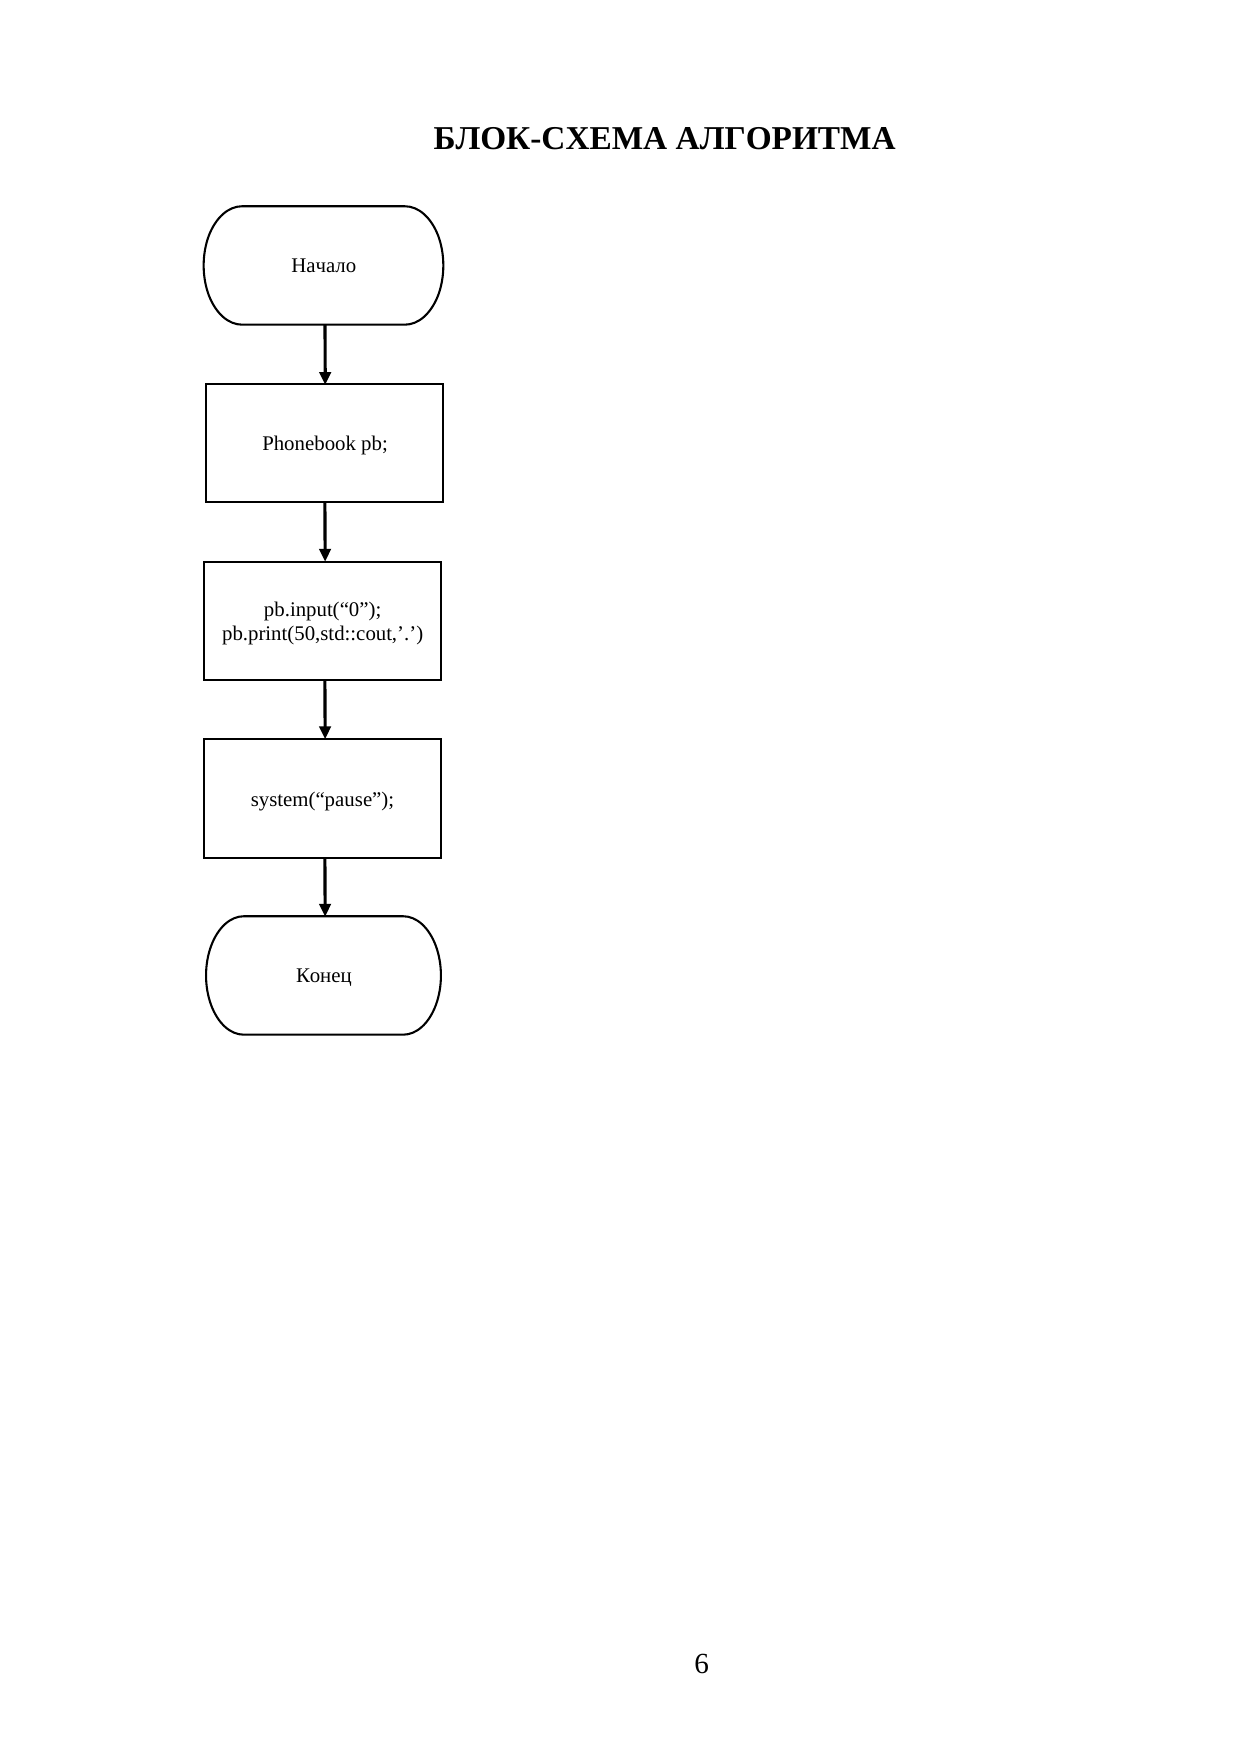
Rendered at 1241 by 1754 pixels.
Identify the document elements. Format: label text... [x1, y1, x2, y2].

subtitle Блок-схема алгоритма [177, 118, 1152, 156]
